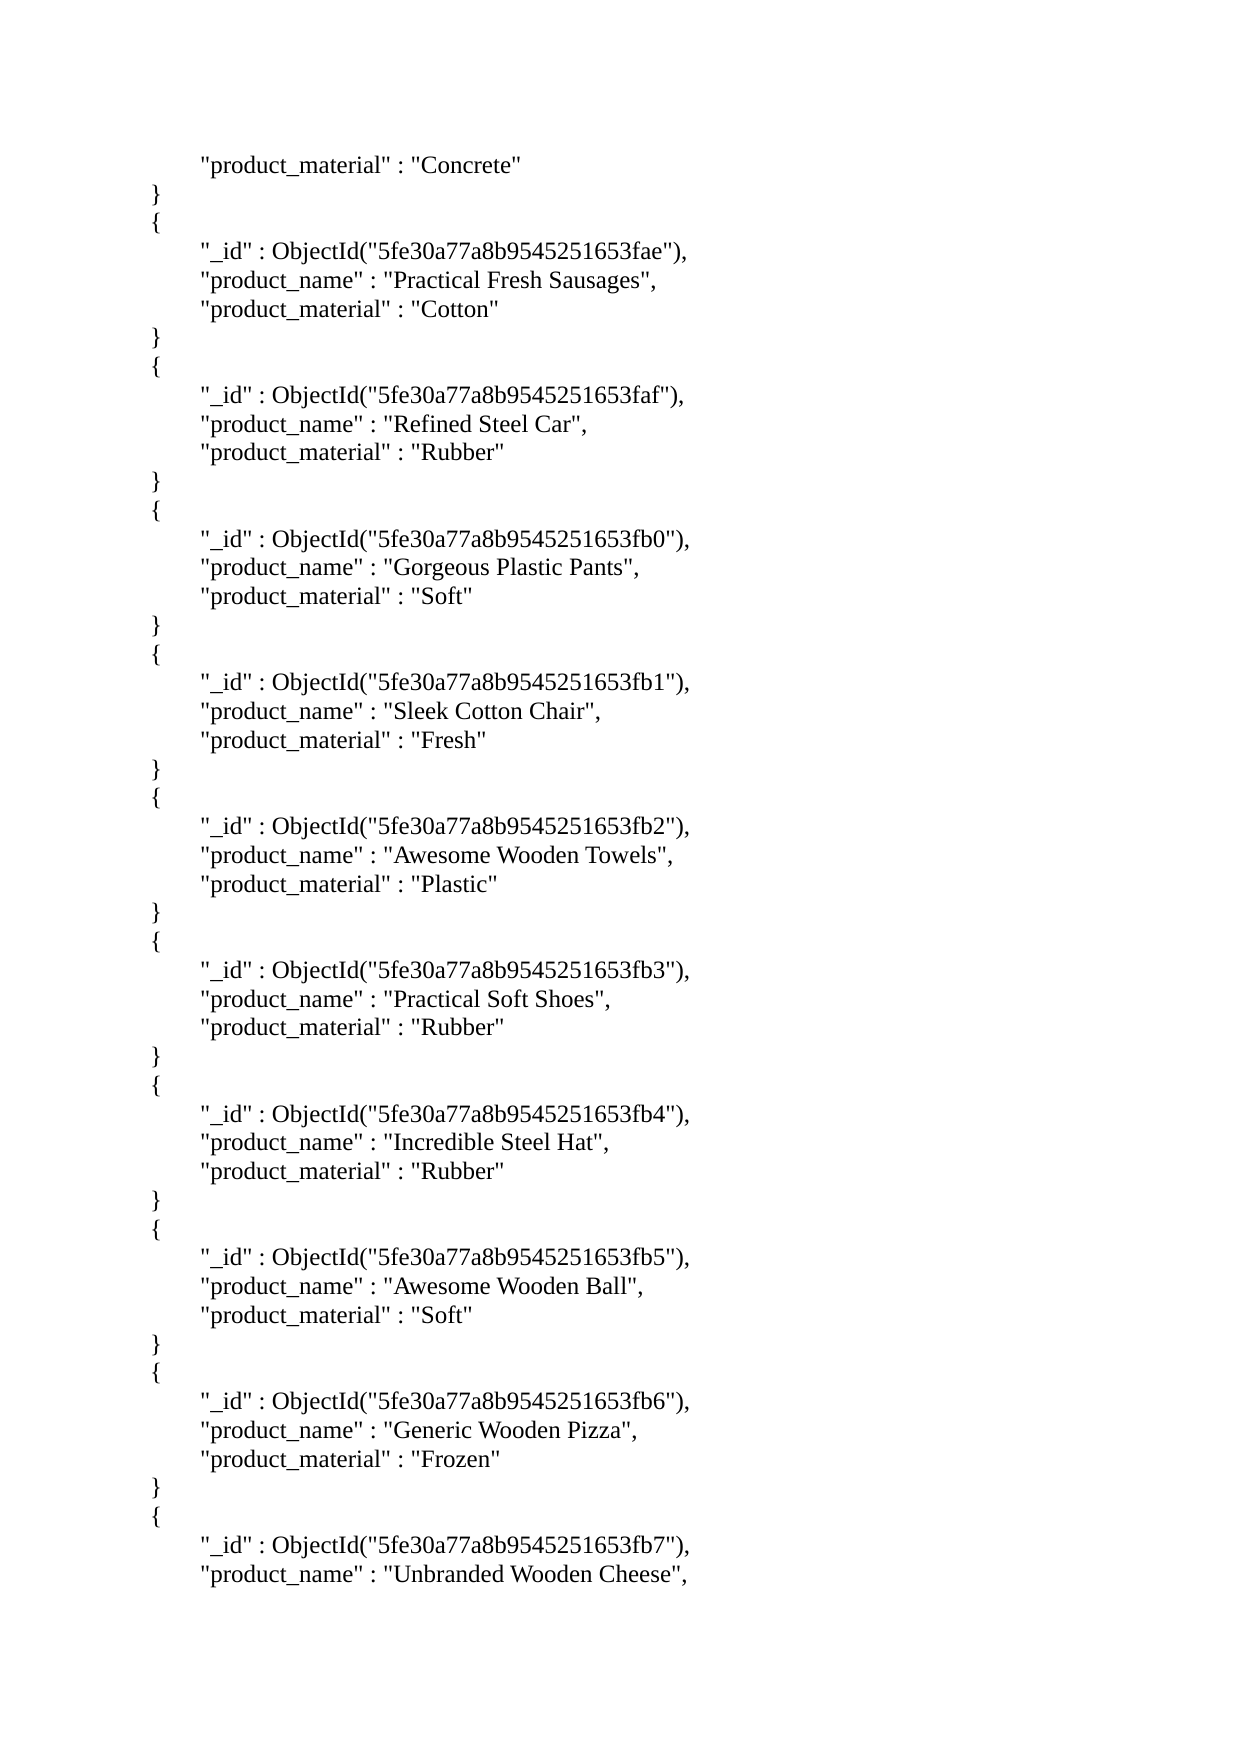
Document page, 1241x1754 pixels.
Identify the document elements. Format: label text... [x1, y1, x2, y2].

text } [150, 322, 1090, 351]
text "_id" : ObjectId("5fe30a77a8b9545251653fb6"), [150, 1386, 1090, 1415]
text "_id" : ObjectId("5fe30a77a8b9545251653fb2"), [150, 811, 1090, 840]
text { [150, 495, 1090, 524]
text "product_name" : "Incredible Steel Hat", [150, 1127, 1090, 1156]
text "product_name" : "Practical Soft Shoes", [150, 984, 1090, 1012]
text { [150, 782, 1090, 811]
text "_id" : ObjectId("5fe30a77a8b9545251653faf"), [150, 380, 1090, 409]
text "_id" : ObjectId("5fe30a77a8b9545251653fb1"), [150, 667, 1090, 696]
text "product_material" : "Rubber" [150, 1156, 1090, 1185]
text "product_name" : "Generic Wooden Pizza", [150, 1415, 1090, 1444]
text "product_material" : "Soft" [150, 581, 1090, 610]
text } [150, 1041, 1090, 1070]
text "product_name" : "Practical Fresh Sausages", [150, 265, 1090, 294]
text "_id" : ObjectId("5fe30a77a8b9545251653fae"), [150, 236, 1090, 265]
text "_id" : ObjectId("5fe30a77a8b9545251653fb7"), [150, 1530, 1090, 1559]
text "_id" : ObjectId("5fe30a77a8b9545251653fb0"), [150, 524, 1090, 552]
text "product_material" : "Frozen" [150, 1444, 1090, 1472]
text "product_name" : "Unbranded Wooden Cheese", [150, 1559, 1090, 1587]
text { [150, 207, 1090, 236]
text } [150, 897, 1090, 926]
text { [150, 1214, 1090, 1242]
text "product_name" : "Refined Steel Car", [150, 409, 1090, 437]
text { [150, 351, 1090, 380]
text "product_material" : "Rubber" [150, 437, 1090, 466]
text "product_name" : "Sleek Cotton Chair", [150, 696, 1090, 725]
text "product_material" : "Soft" [150, 1300, 1090, 1329]
text { [150, 1070, 1090, 1099]
text { [150, 1357, 1090, 1386]
text "product_material" : "Fresh" [150, 725, 1090, 754]
text } [150, 754, 1090, 782]
text } [150, 466, 1090, 495]
text "_id" : ObjectId("5fe30a77a8b9545251653fb5"), [150, 1242, 1090, 1271]
text } [150, 179, 1090, 207]
text "_id" : ObjectId("5fe30a77a8b9545251653fb4"), [150, 1099, 1090, 1127]
text "product_material" : "Plastic" [150, 869, 1090, 897]
text } [150, 1472, 1090, 1501]
text } [150, 1329, 1090, 1357]
text { [150, 1501, 1090, 1530]
text { [150, 926, 1090, 955]
text "product_material" : "Rubber" [150, 1012, 1090, 1041]
text } [150, 610, 1090, 639]
text "product_name" : "Awesome Wooden Towels", [150, 840, 1090, 869]
text "product_material" : "Cotton" [150, 294, 1090, 322]
text { [150, 639, 1090, 667]
text } [150, 1185, 1090, 1214]
text "product_name" : "Gorgeous Plastic Pants", [150, 552, 1090, 581]
text "product_material" : "Concrete" [150, 150, 1090, 179]
text "product_name" : "Awesome Wooden Ball", [150, 1271, 1090, 1300]
text "_id" : ObjectId("5fe30a77a8b9545251653fb3"), [150, 955, 1090, 984]
